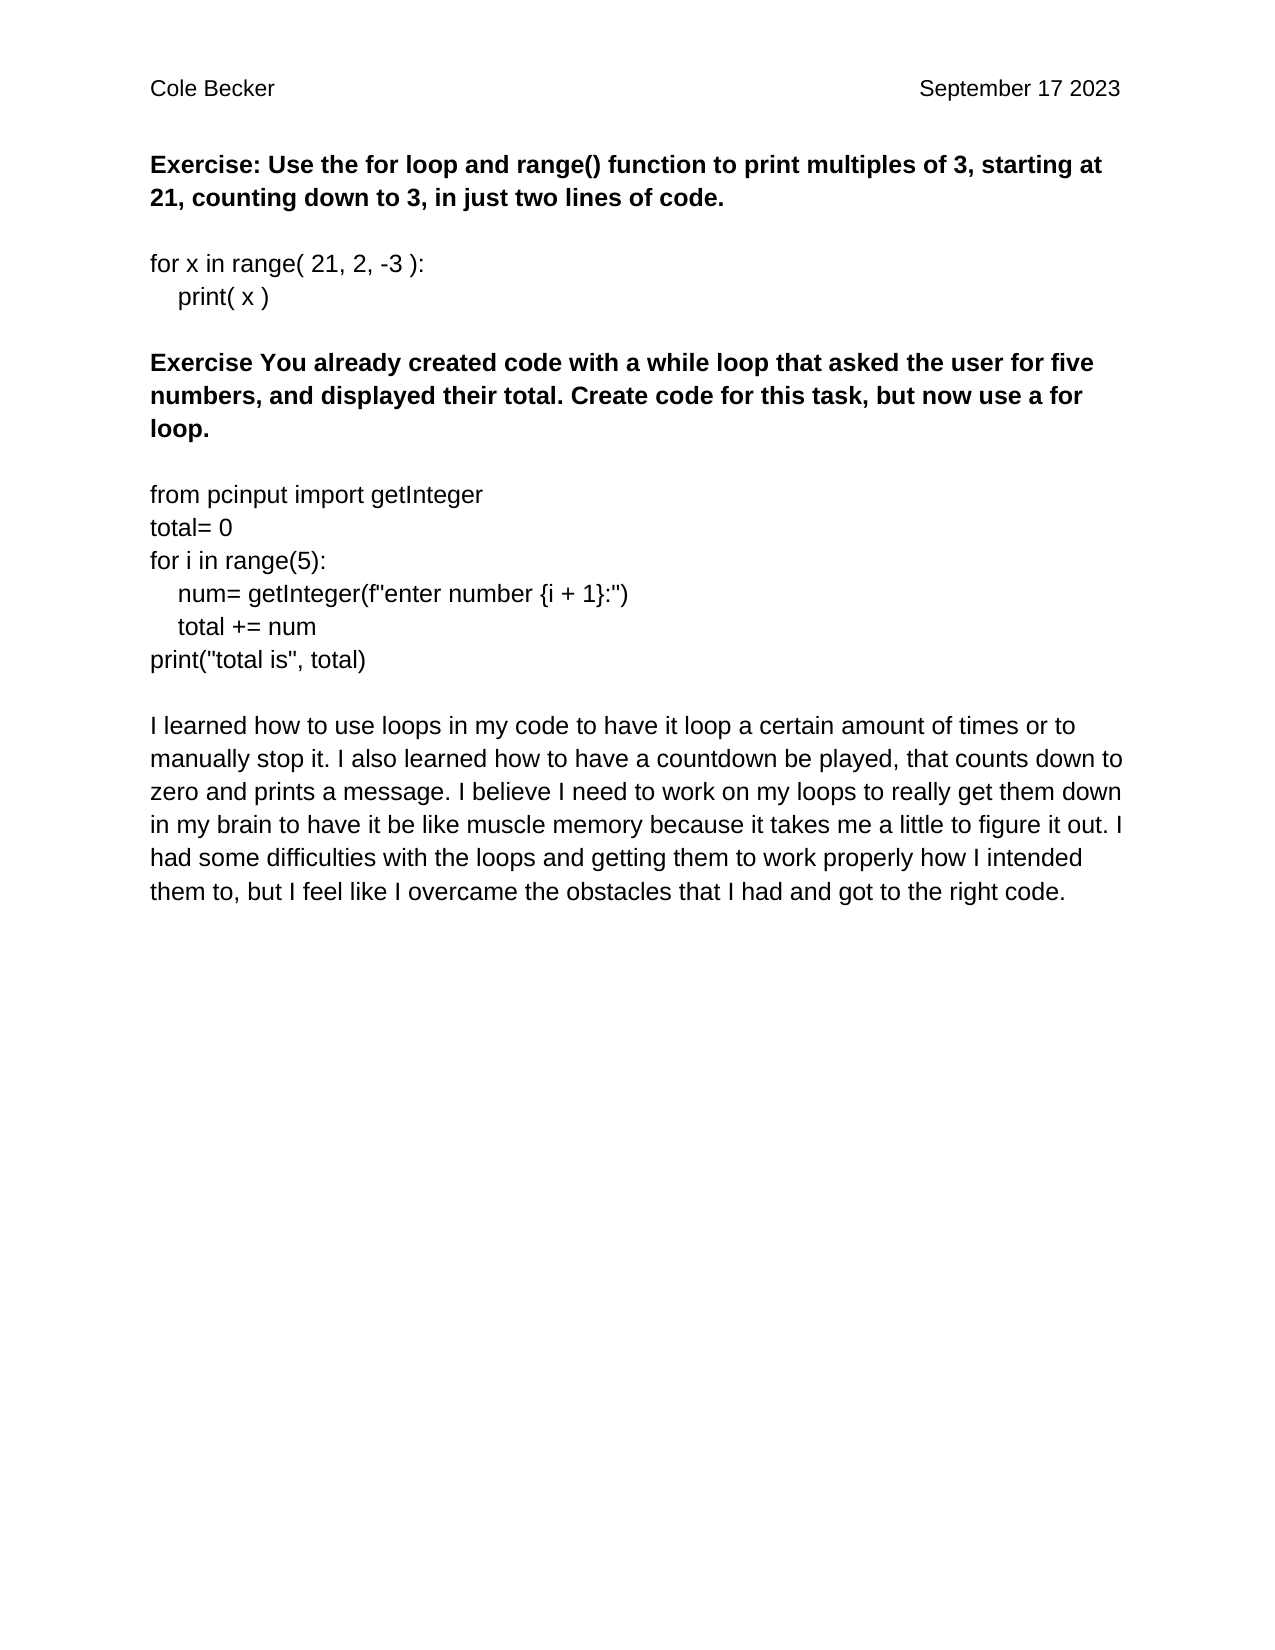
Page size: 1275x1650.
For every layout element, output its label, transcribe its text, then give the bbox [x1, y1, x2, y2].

text print( x ) [150, 282, 1125, 311]
text from pcinput import getInteger [150, 480, 1125, 509]
text total += num [150, 612, 1125, 641]
text num= getInteger(f"enter number {i + 1}:") [150, 579, 1125, 608]
text for i in range(5): [150, 546, 1125, 575]
text Exercise You already created code with a while loop that asked the user for five numbers, and displayed their total. Create code for this task, but now use a for loop. [150, 348, 1125, 443]
text total= 0 [150, 513, 1125, 542]
text I learned how to use loops in my code to have it loop a certain amount of times or to manually stop it. I also learned how to have a countdown be played, that counts down to zero and prints a message. I believe I need to work on my loops to really get them down in my brain to have it be like muscle memory because it takes me a little to figure it out. I had some difficulties with the loops and getting them to work properly how I intended them to, but I feel like I overcame the obstacles that I had and got to the right code. [150, 711, 1125, 905]
text for x in range( 21, 2, -3 ): [150, 249, 1125, 278]
text print("total is", total) [150, 645, 1125, 674]
text Exercise: Use the for loop and range() function to print multiples of 3, starting at 21, counting down to 3, in just two lines of code. [150, 150, 1125, 212]
